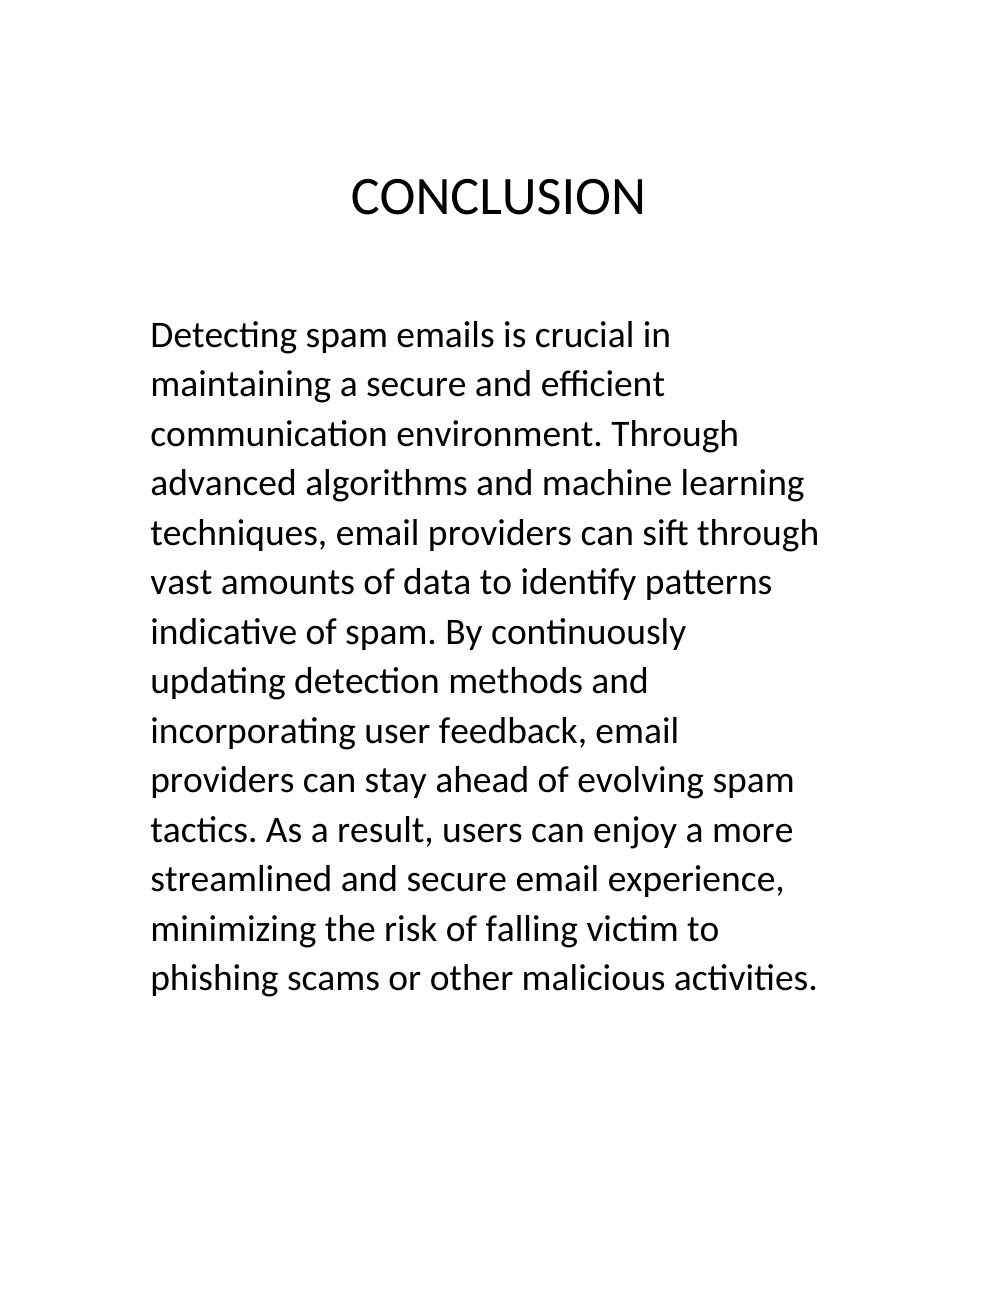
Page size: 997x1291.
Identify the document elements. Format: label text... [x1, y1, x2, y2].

text CONCLUSION [174, 162, 822, 228]
text Detecting spam emails is crucial in maintaining a secure and efficient communication environment. Through advanced algorithms and machine learning techniques, email providers can sift through vast amounts of data to identify patterns indicative of spam. By continuously updating detection methods and incorporating user feedback, email providers can stay ahead of evolving spam tactics. As a result, users can enjoy a more streamlined and secure email experience, minimizing the risk of falling victim to phishing scams or other malicious activities. [150, 311, 822, 1000]
